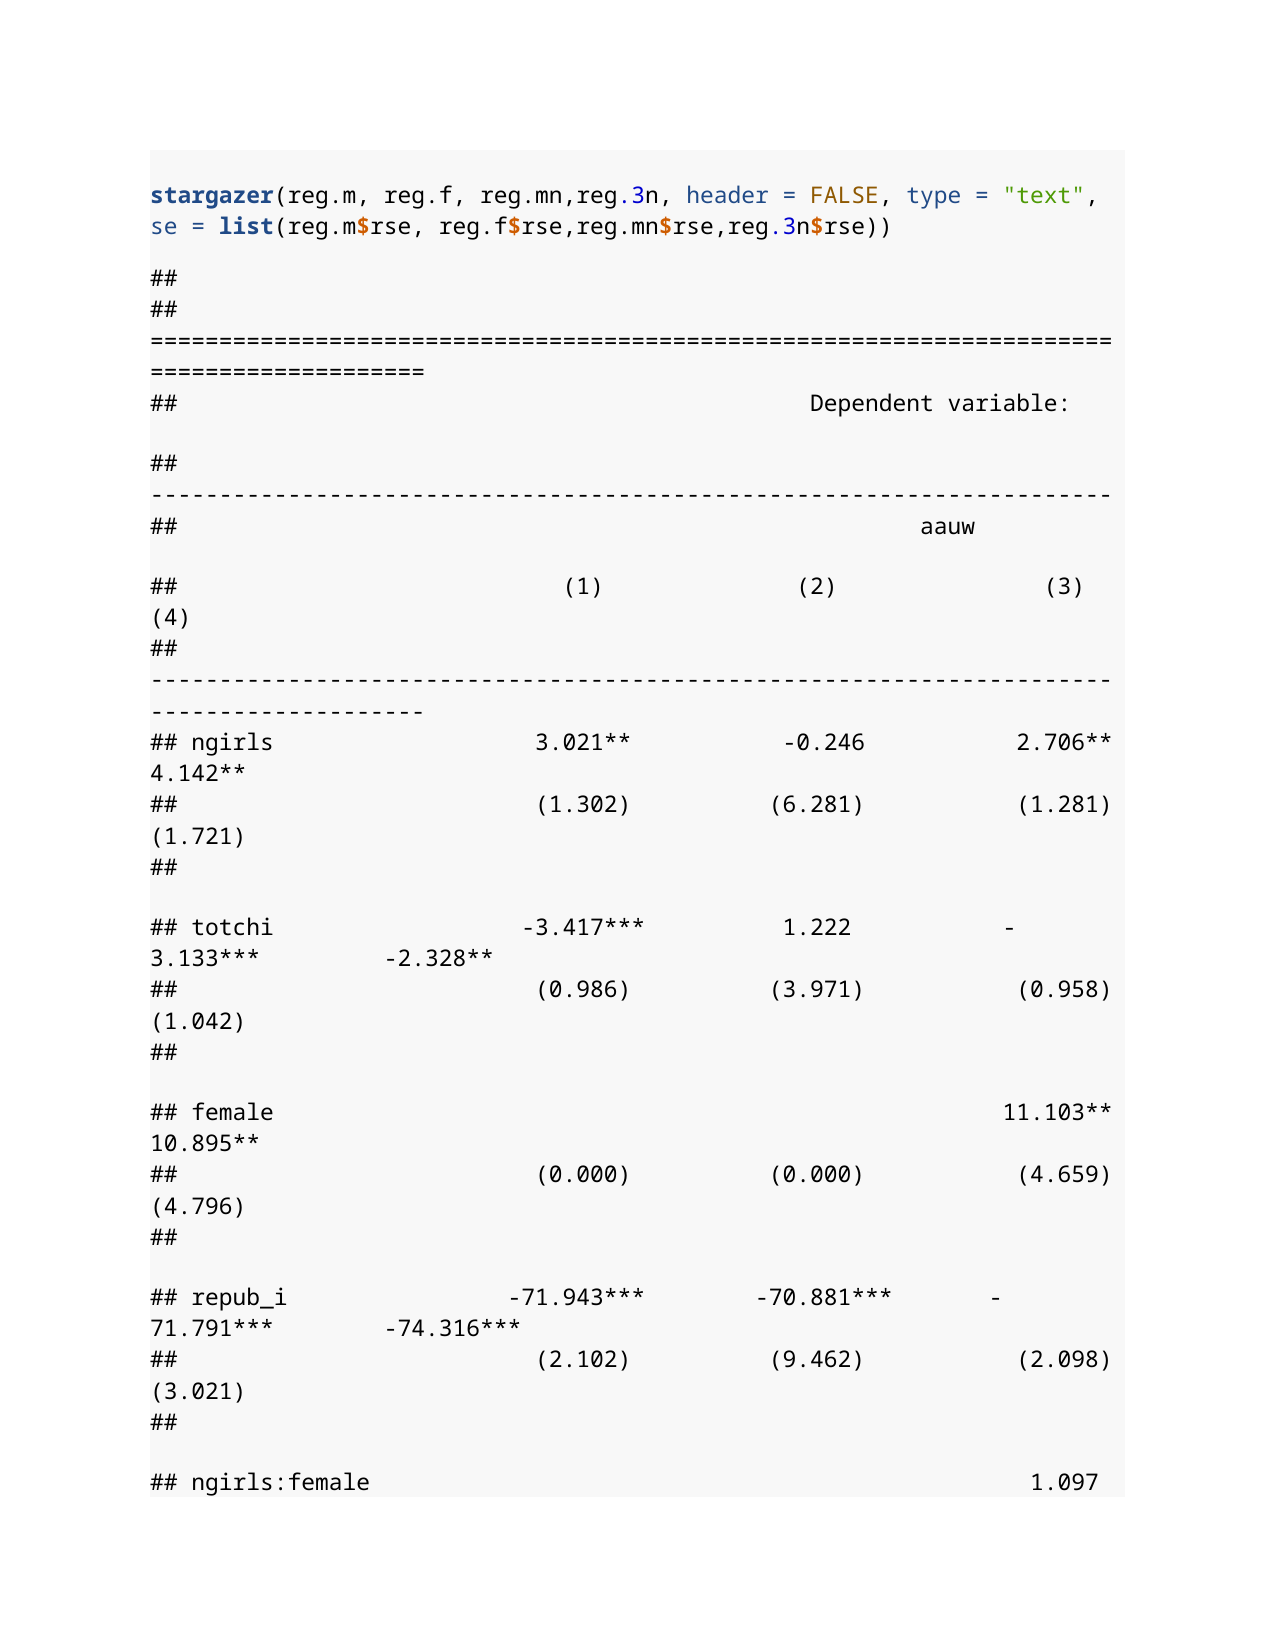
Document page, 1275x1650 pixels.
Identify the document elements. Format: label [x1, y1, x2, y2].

text [150, 150, 1125, 241]
text [150, 262, 1125, 1497]
